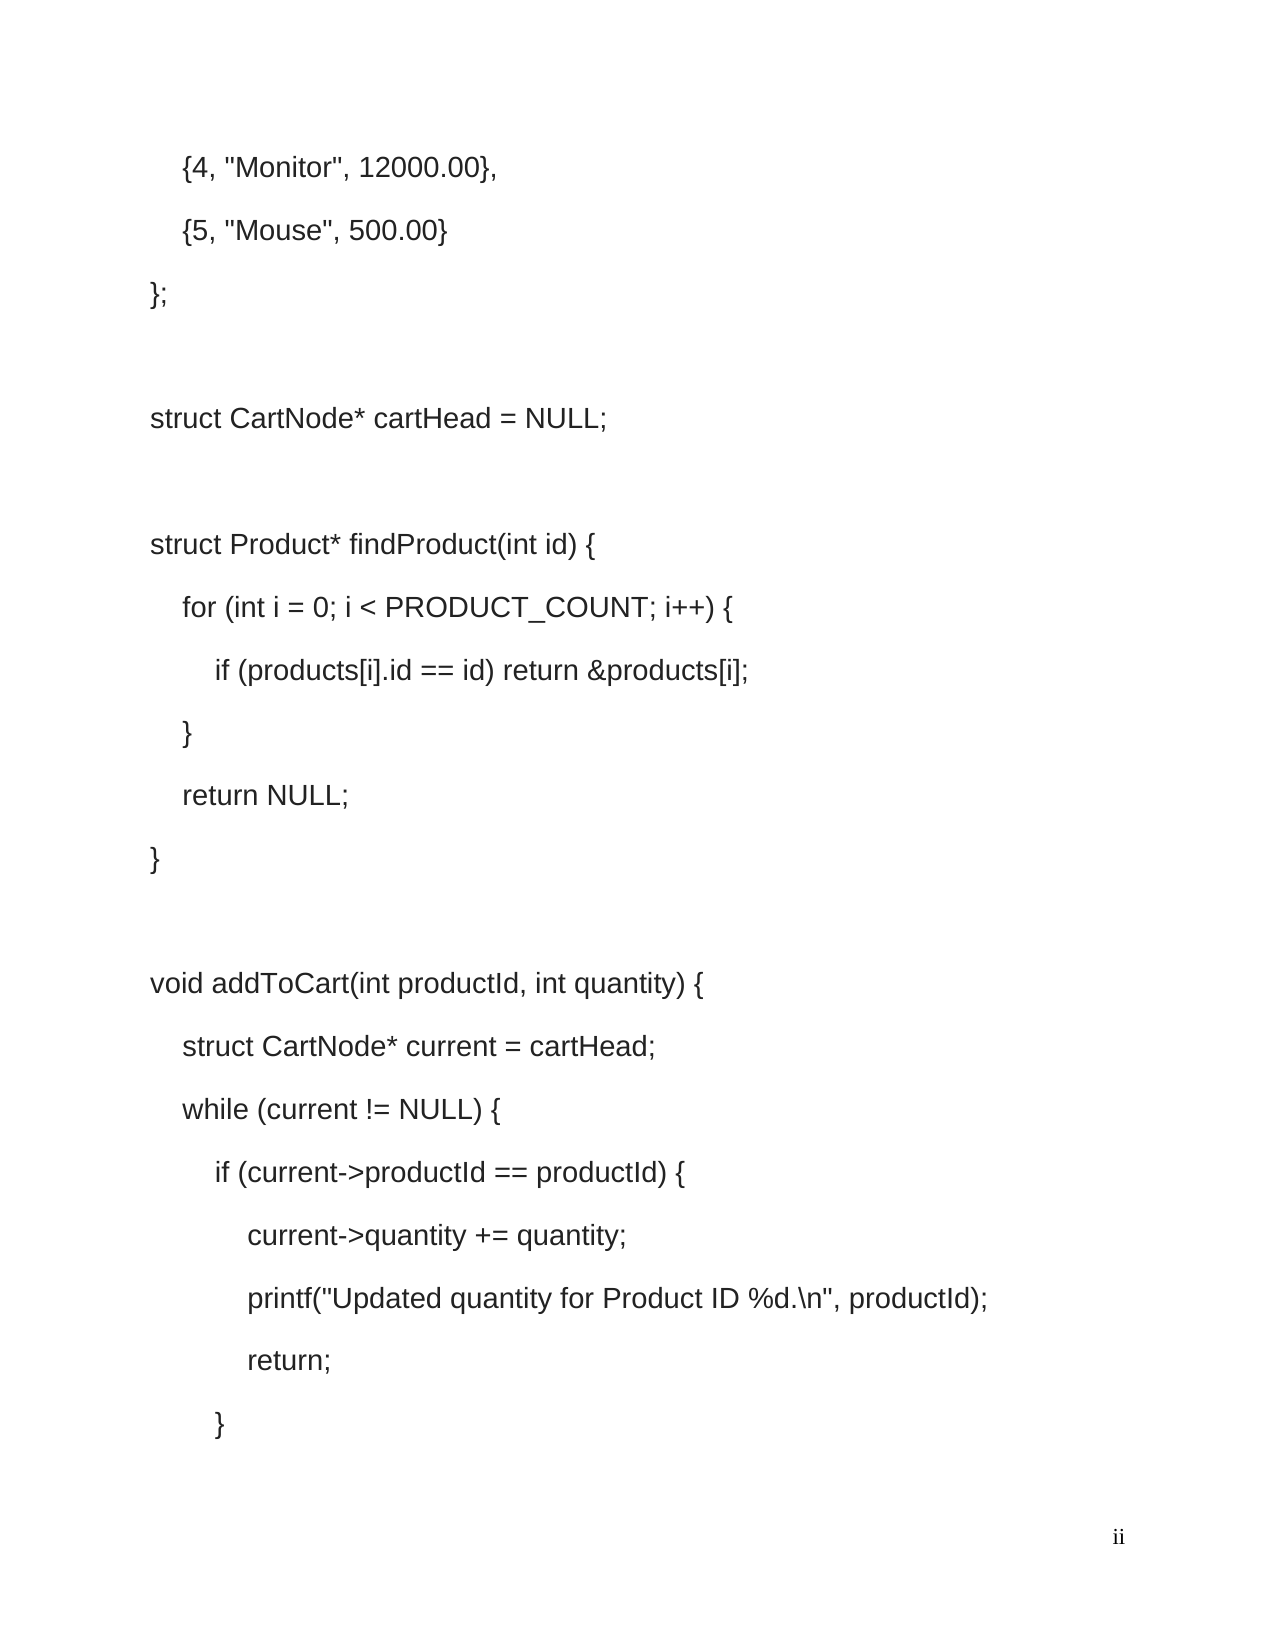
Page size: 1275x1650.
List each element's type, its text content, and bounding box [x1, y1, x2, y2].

text } [150, 1406, 1125, 1440]
text struct Product* findProduct(int id) { [150, 527, 1125, 560]
text while (current != NULL) { [150, 1092, 1125, 1126]
text }; [150, 276, 1125, 309]
text if (current->productId == productId) { [150, 1155, 1125, 1188]
text for (int i = 0; i < PRODUCT_COUNT; i++) { [150, 590, 1125, 623]
text void addToCart(int productId, int quantity) { [150, 967, 1125, 1000]
text printf("Updated quantity for Product ID %d.\n", productId); [150, 1281, 1125, 1314]
text struct CartNode* current = cartHead; [150, 1029, 1125, 1063]
text } [150, 841, 1125, 874]
text if (products[i].id == id) return &products[i]; [150, 652, 1125, 686]
text struct CartNode* cartHead = NULL; [150, 401, 1125, 435]
text current->quantity += quantity; [150, 1218, 1125, 1251]
text {4, "Monitor", 12000.00}, [150, 150, 1125, 183]
text } [150, 715, 1125, 749]
text return NULL; [150, 778, 1125, 812]
text return; [150, 1343, 1125, 1377]
text {5, "Mouse", 500.00} [150, 213, 1125, 246]
